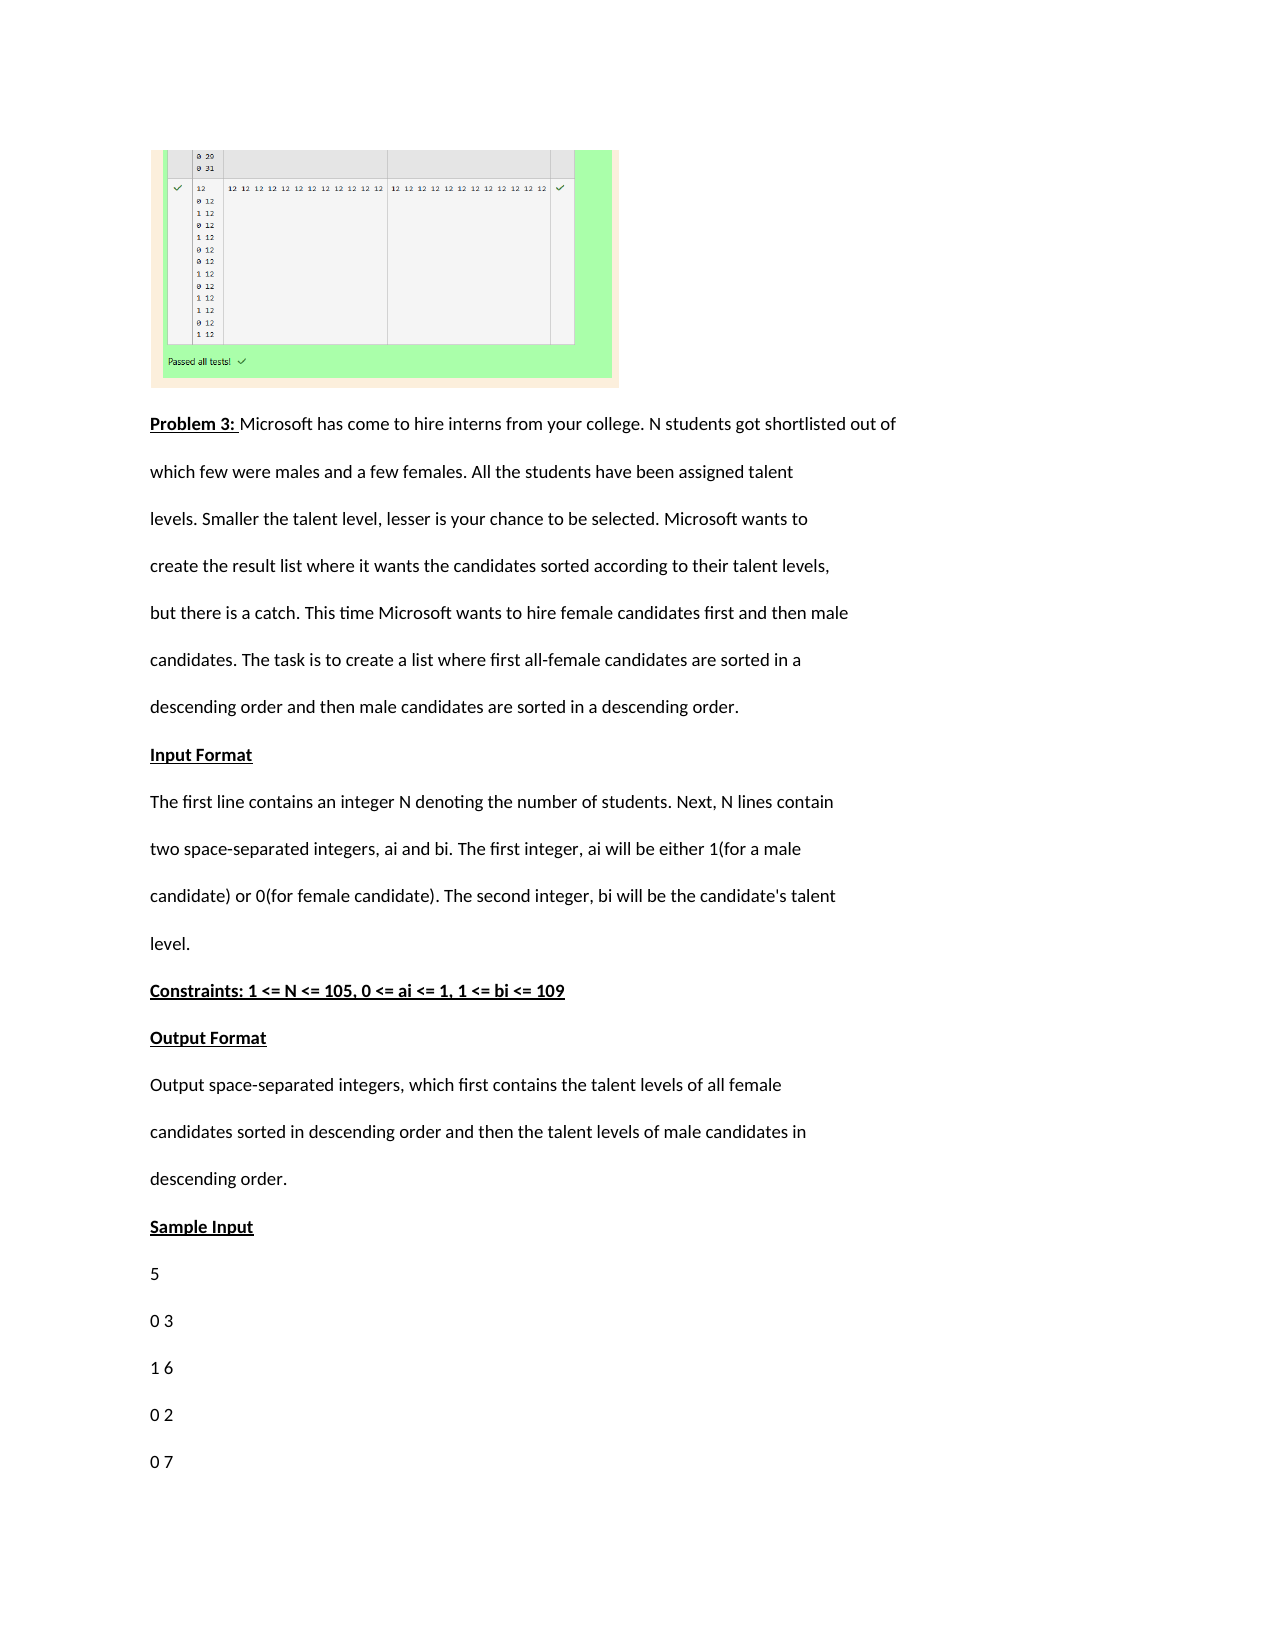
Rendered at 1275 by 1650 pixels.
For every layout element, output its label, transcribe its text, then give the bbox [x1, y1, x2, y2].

text The first line contains an integer N denoting the number of students. Next, N lines contain [150, 790, 1125, 813]
text two space-separated integers, ai and bi. The first integer, ai will be either 1(for a male [150, 837, 1125, 860]
text candidates. The task is to create a list where first all-female candidates are sorted in a [150, 648, 1125, 671]
text Output space-separated integers, which first contains the talent levels of all female [150, 1073, 1125, 1096]
text Sample Input [150, 1215, 1125, 1238]
text candidate) or 0(for female candidate). The second integer, bi will be the candidate's talent [150, 884, 1125, 907]
picture [150, 150, 619, 388]
text Constraints: 1 <= N <= 105, 0 <= ai <= 1, 1 <= bi <= 109 [150, 979, 1125, 1002]
text but there is a catch. This time Microsoft wants to hire female candidates first and then male [150, 601, 1125, 624]
text Output Format [150, 1026, 1125, 1049]
text 1 6 [150, 1356, 1125, 1379]
text level. [150, 932, 1125, 954]
text 0 3 [150, 1309, 1125, 1332]
text 0 2 [150, 1403, 1125, 1426]
text candidates sorted in descending order and then the talent levels of male candidates in [150, 1120, 1125, 1143]
text 0 7 [150, 1451, 1125, 1474]
text descending order and then male candidates are sorted in a descending order. [150, 696, 1125, 719]
text Problem 3: Microsoft has come to hire interns from your college. N students got shortlisted out of [150, 413, 1125, 436]
text levels. Smaller the talent level, lesser is your chance to be selected. Microsoft wants to [150, 507, 1125, 530]
text 5 [150, 1262, 1125, 1285]
text Input Format [150, 743, 1125, 766]
text descending order. [150, 1168, 1125, 1191]
text which few were males and a few females. All the students have been assigned talent [150, 460, 1125, 483]
text create the result list where it wants the candidates sorted according to their talent levels, [150, 554, 1125, 577]
